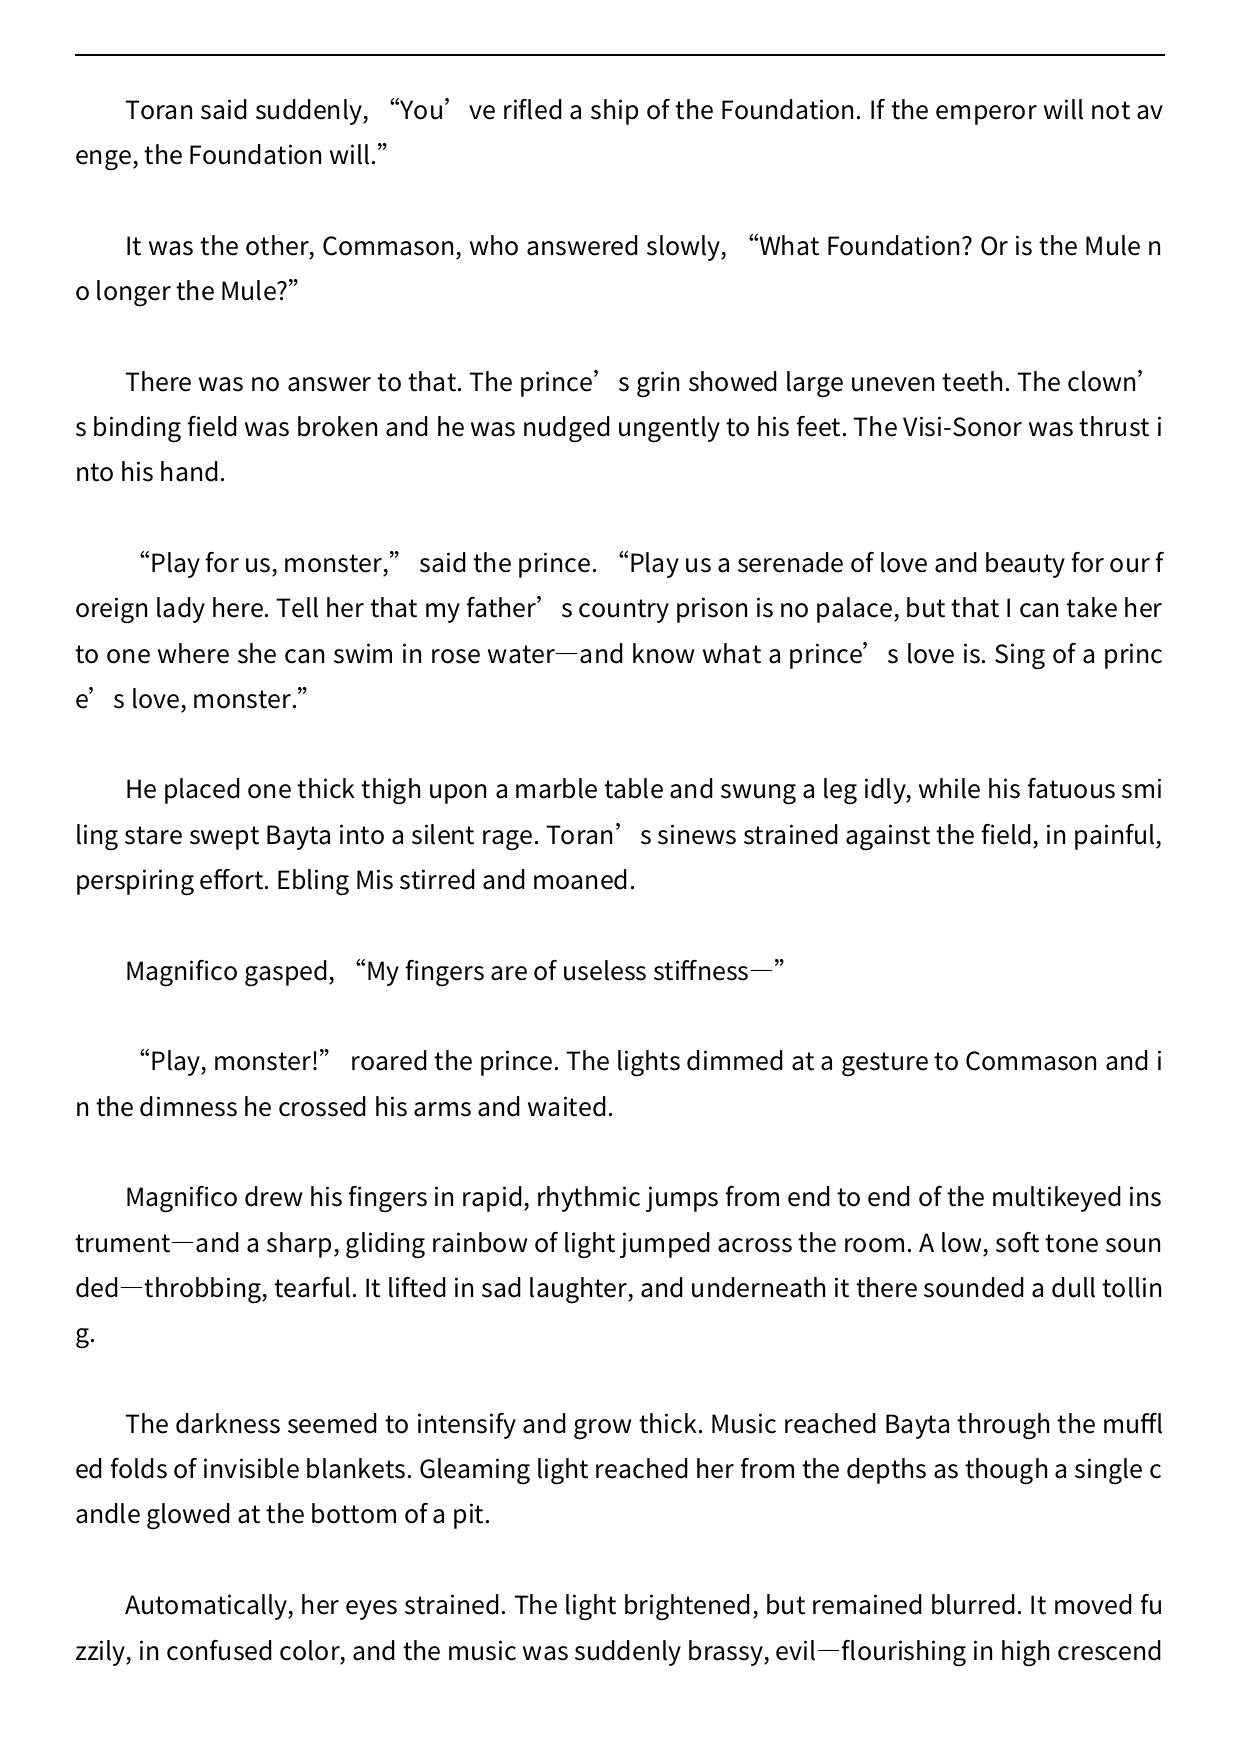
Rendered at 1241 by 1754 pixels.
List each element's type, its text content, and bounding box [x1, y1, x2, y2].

text He placed one thick thigh upon a marble table and swung a leg idly, while his fatuous smiling stare swept Bayta into a silent rage. Toran’s sinews strained against the field, in painful, perspiring effort. Ebling Mis stirred and moaned. [75, 766, 1165, 901]
text “Play for us, monster,” said the prince. “Play us a serenade of love and beauty for our foreign lady here. Tell her that my father’s country prison is no palace, but that I can take her to one where she can swim in rose water—and know what a prince’s love is. Sing of a prince’s love, monster.” [75, 539, 1165, 720]
text Magnifico drew his fingers in rapid, rhythmic jumps from end to end of the multikeyed instrument—and a sharp, gliding rainbow of light jumped across the room. A low, soft tone sounded—throbbing, tearful. It lifted in sad laughter, and underneath it there sounded a dull tolling. [75, 1173, 1165, 1354]
text Magnifico gasped, “My fingers are of useless stiffness—” [75, 947, 1165, 992]
text It was the other, Commason, who answered slowly, “What Foundation? Or is the Mule no longer the Mule?” [75, 222, 1165, 312]
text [75, 1581, 1165, 1672]
text Toran said suddenly, “You’ve rifled a ship of the Foundation. If the emperor will not avenge, the Foundation will.” [75, 86, 1165, 176]
text There was no answer to that. The prince’s grin showed large uneven teeth. The clown’s binding field was broken and he was nudged ungently to his feet. The Visi-Sonor was thrust into his hand. [75, 358, 1165, 494]
text “Play, monster!” roared the prince. The lights dimmed at a gesture to Commason and in the dimness he crossed his arms and waited. [75, 1037, 1165, 1128]
text The darkness seemed to intensify and grow thick. Music reached Bayta through the muffled folds of invisible blankets. Gleaming light reached her from the depths as though a single candle glowed at the bottom of a pit. [75, 1400, 1165, 1536]
